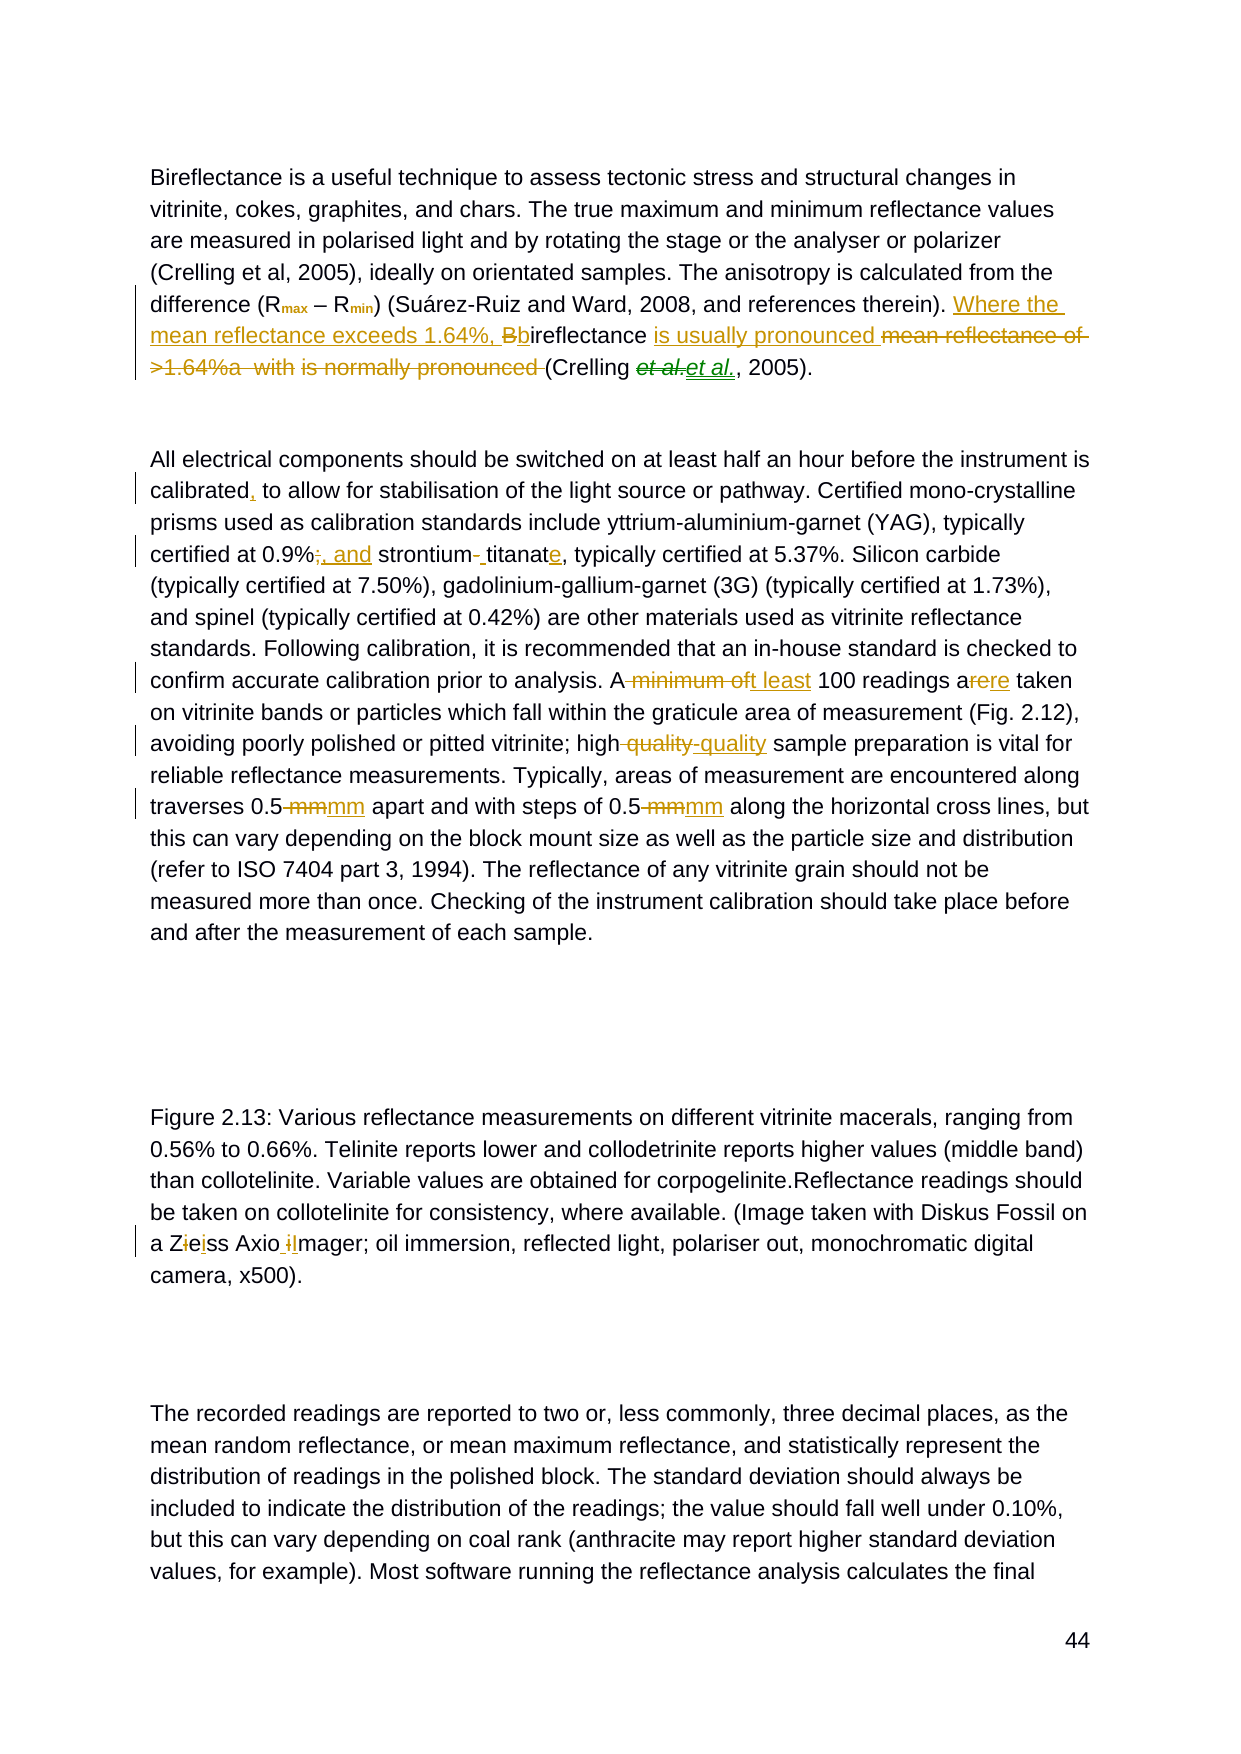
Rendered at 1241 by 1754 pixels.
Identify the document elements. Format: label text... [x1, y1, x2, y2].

text Bireflectance is a useful technique to assess tectonic stress and structural changes in vitrinite, cokes, graphites, and chars. The true maximum and minimum reflectance values are measured in polarised light and by rotating the stage or the analyser or polarizer (Crelling et al, 2005), ideally on orientated samples. The anisotropy is calculated from the difference (Rmax – Rmin) (Suárez-Ruiz and Ward, 2008, and references therein). ireflectance (Crelling , 2005). [150, 164, 1090, 380]
text Figure 2.13: Various reflectance measurements on different vitrinite macerals, ranging from 0.56% to 0.66%. Telinite reports lower and collodetrinite reports higher values (middle band) than collotelinite. Variable values are obtained for corpogelinite.Reflectance readings should be taken on collotelinite for consistency, where available. (Image taken with Diskus Fossil on a Zess Axiomager; oil immersion, reflected light, polariser out, monochromatic digital camera, x500). [150, 1104, 1090, 1288]
text All electrical components should be switched on at least half an hour before the instrument is calibrated to allow for stabilisation of the light source or pathway. Certified mono-crystalline prisms used as calibration standards include yttrium-aluminium-garnet (YAG), typically certified at 0.9% strontiumtitanat, typically certified at 5.37%. Silicon carbide (typically certified at 7.50%), gadolinium-gallium-garnet (3G) (typically certified at 1.73%), and spinel (typically certified at 0.42%) are other materials used as vitrinite reflectance standards. Following calibration, it is recommended that an in-house standard is checked to confirm accurate calibration prior to analysis. A 100 readings a taken on vitrinite bands or particles which fall within the graticule area of measurement (Fig. 2.12), avoiding poorly polished or pitted vitrinite; high sample preparation is vital for reliable reflectance measurements. Typically, areas of measurement are encountered along traverses 0.5 apart and with steps of 0.5 along the horizontal cross lines, but this can vary depending on the block mount size as well as the particle size and distribution (refer to ISO 7404 part 3, 1994). The reflectance of any vitrinite grain should not be measured more than once. Checking of the instrument calibration should take place before and after the measurement of each sample. [150, 446, 1090, 946]
